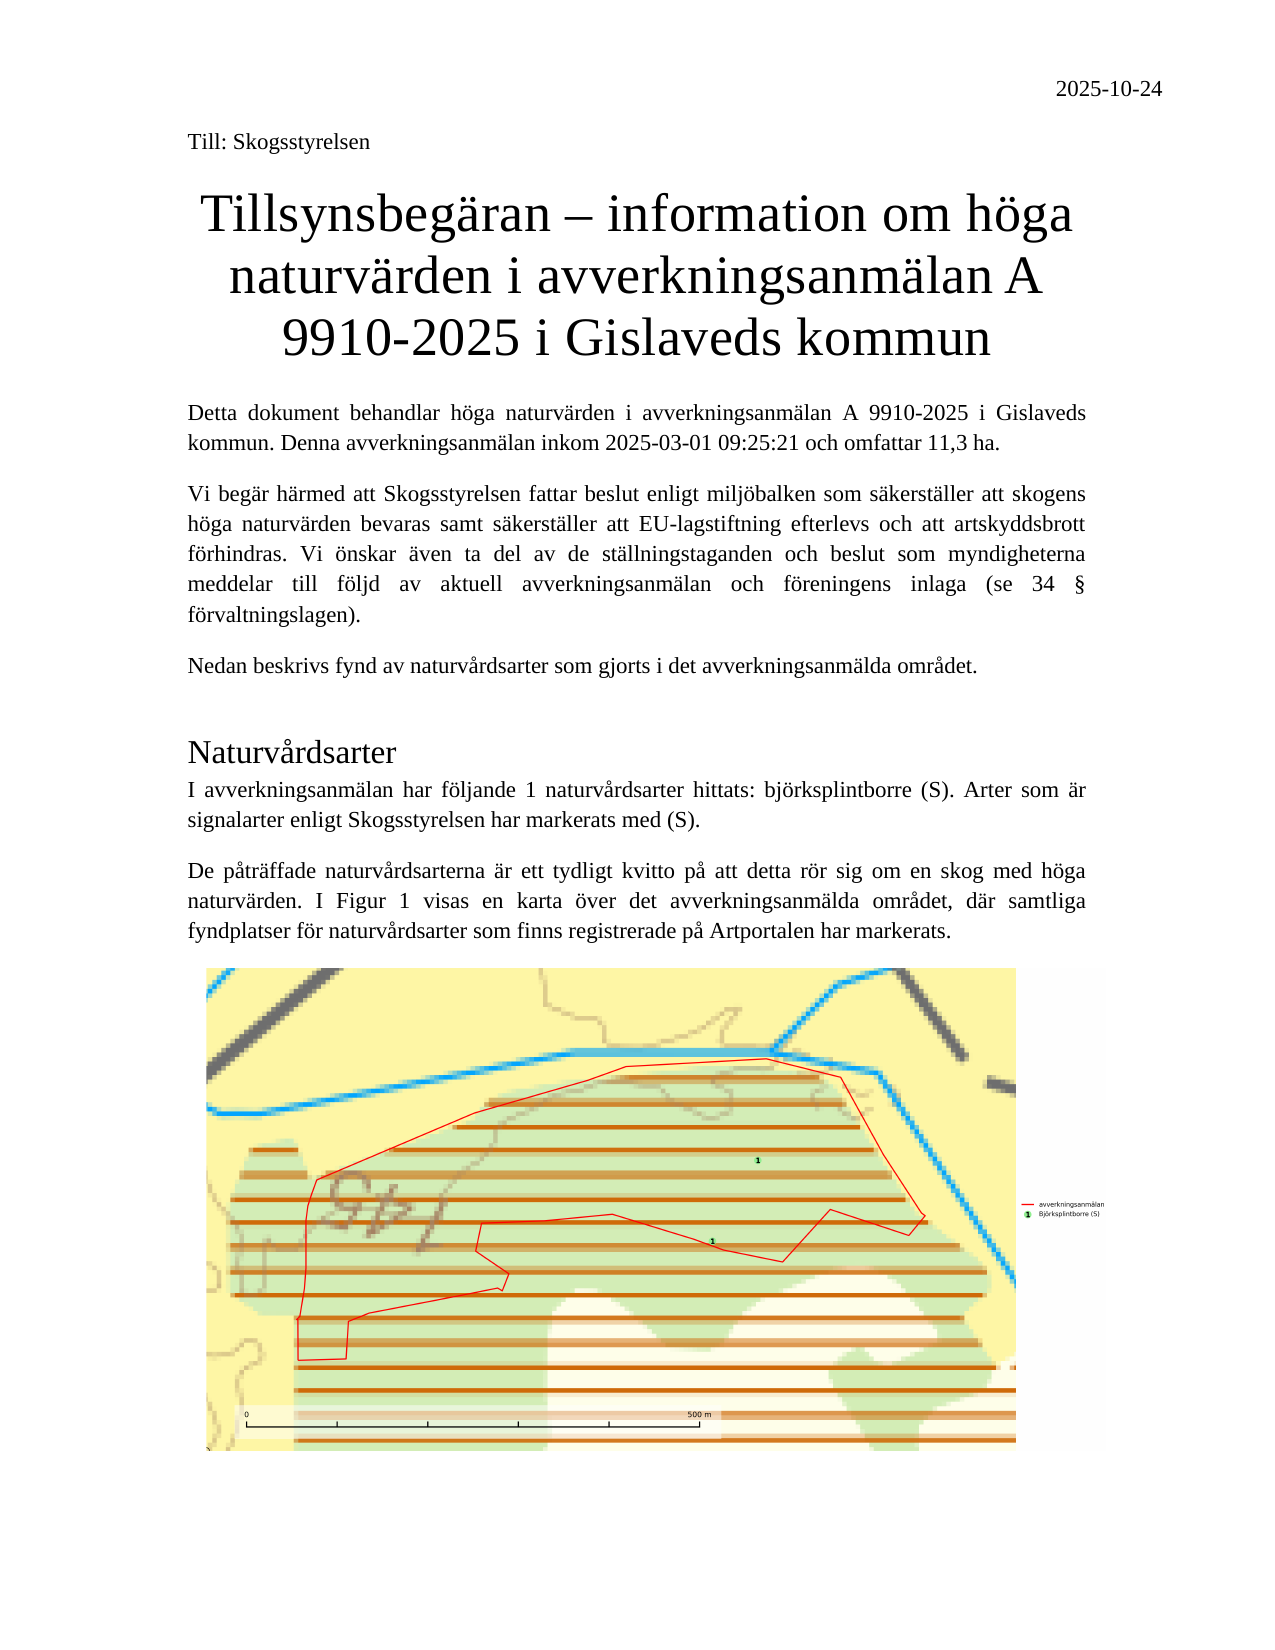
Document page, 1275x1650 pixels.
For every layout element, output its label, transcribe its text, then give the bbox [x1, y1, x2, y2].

text Vi begär härmed att Skogsstyrelsen fattar beslut enligt miljöbalken som säkerställer att skogens höga naturvärden bevaras samt säkerställer att EU-lagstiftning efterlevs och att artskyddsbrott förhindras. Vi önskar även ta del av de ställningstaganden och beslut som myndigheterna meddelar till följd av aktuell avverkningsanmälan och föreningens inlaga (se 34 § förvaltningslagen). [187, 480, 1087, 627]
text De påträffade naturvårdsarterna är ett tydligt kvitto på att detta rör sig om en skog med höga naturvärden. I Figur 1 visas en karta över det avverkningsanmälda området, där samtliga fyndplatser för naturvårdsarter som finns registrerade på Artportalen har markerats. [187, 857, 1087, 944]
picture [206, 968, 1107, 1451]
subtitle Naturvårdsarter [187, 732, 1087, 770]
text Nedan beskrivs fynd av naturvårdsarter som gjorts i det avverkningsanmälda området. [187, 652, 1087, 678]
title Tillsynsbegäran – information om höga naturvärden i avverkningsanmälan A 9910-2025 i Gislaveds kommun [187, 180, 1087, 367]
text I avverkningsanmälan har följande 1 naturvårdsarter hittats: björksplintborre (S). Arter som är signalarter enligt Skogsstyrelsen har markerats med (S). [187, 776, 1087, 832]
text Detta dokument behandlar höga naturvärden i avverkningsanmälan A 9910-2025 i Gislaveds kommun. Denna avverkningsanmälan inkom 2025-03-01 09:25:21 och omfattar 11,3 ha. [187, 398, 1087, 455]
